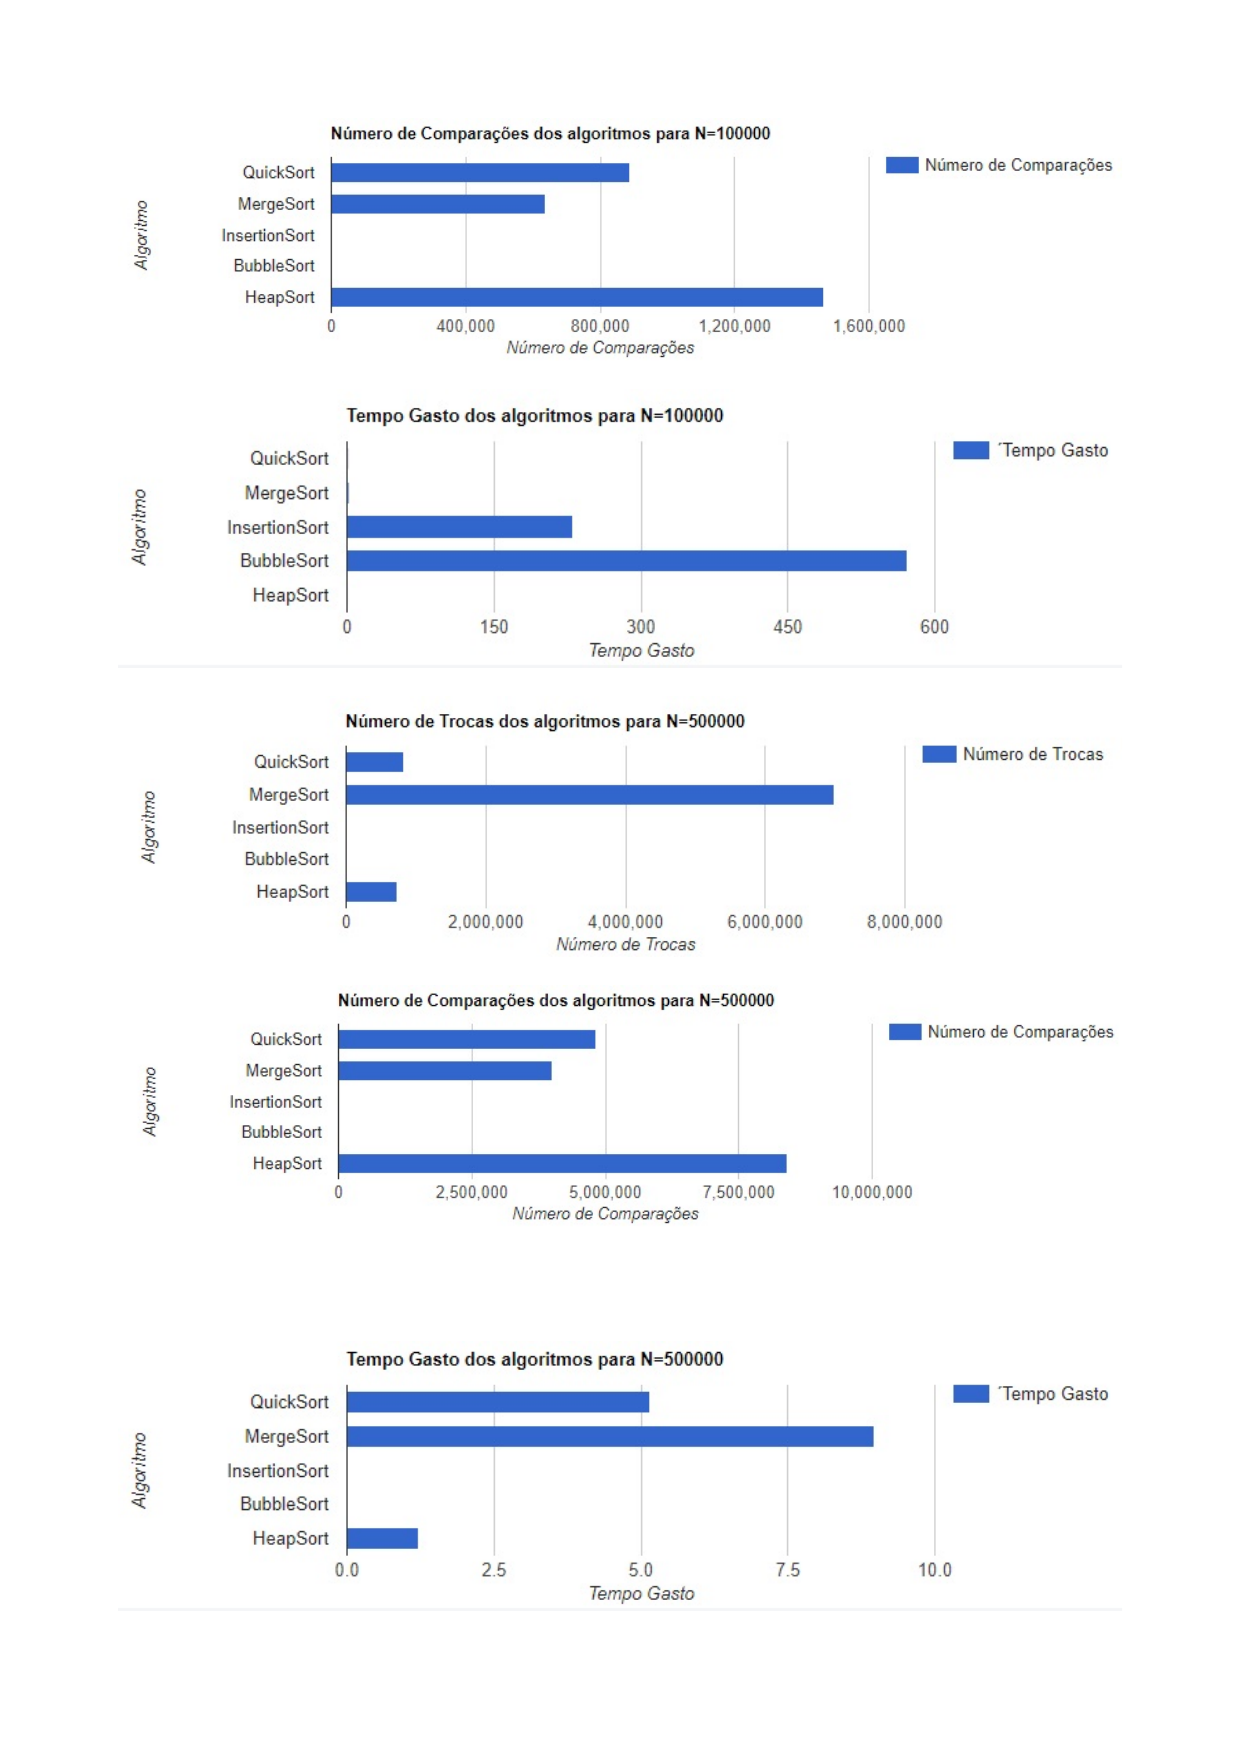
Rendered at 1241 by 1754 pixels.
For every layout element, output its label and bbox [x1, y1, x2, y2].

picture [118, 389, 1123, 668]
picture [118, 985, 1123, 1227]
picture [118, 1341, 1123, 1611]
picture [118, 118, 1123, 361]
picture [118, 696, 1123, 957]
